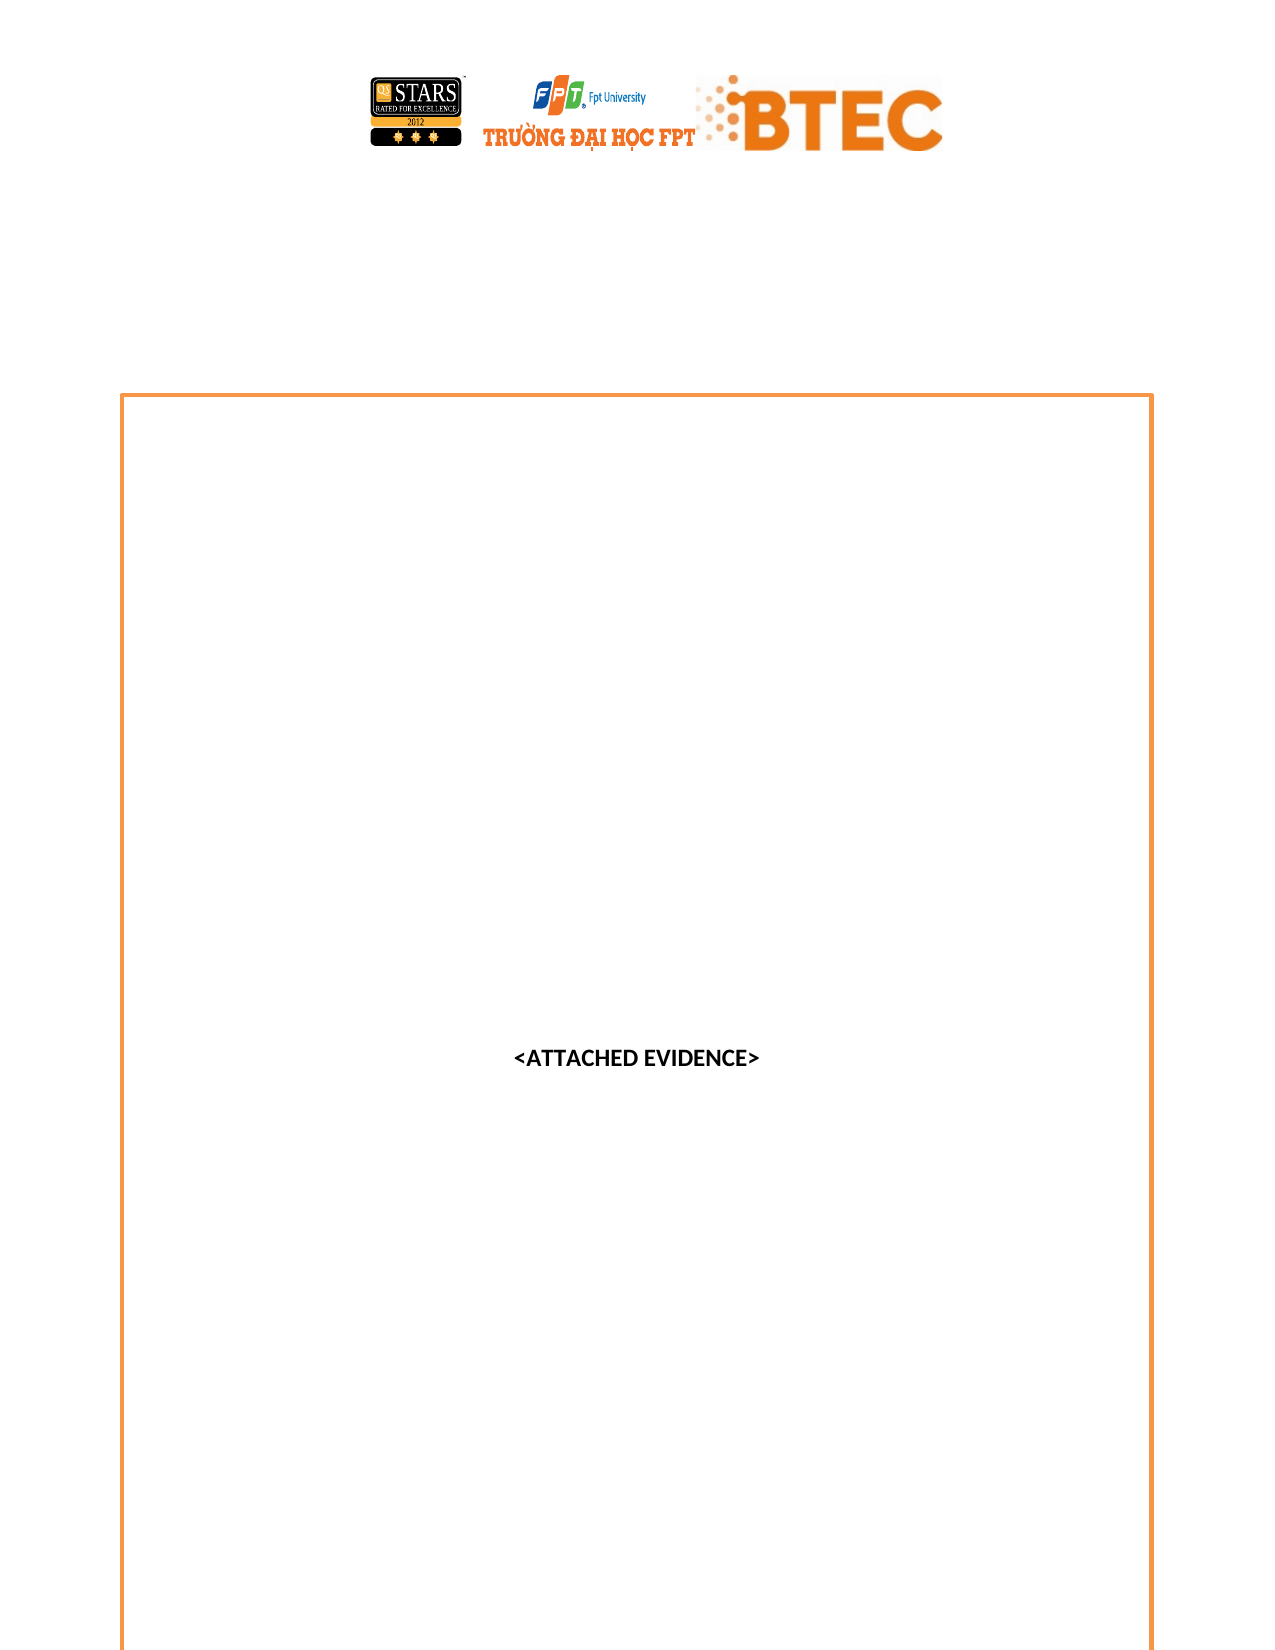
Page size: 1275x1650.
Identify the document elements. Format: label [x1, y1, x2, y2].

picture [695, 75, 943, 151]
